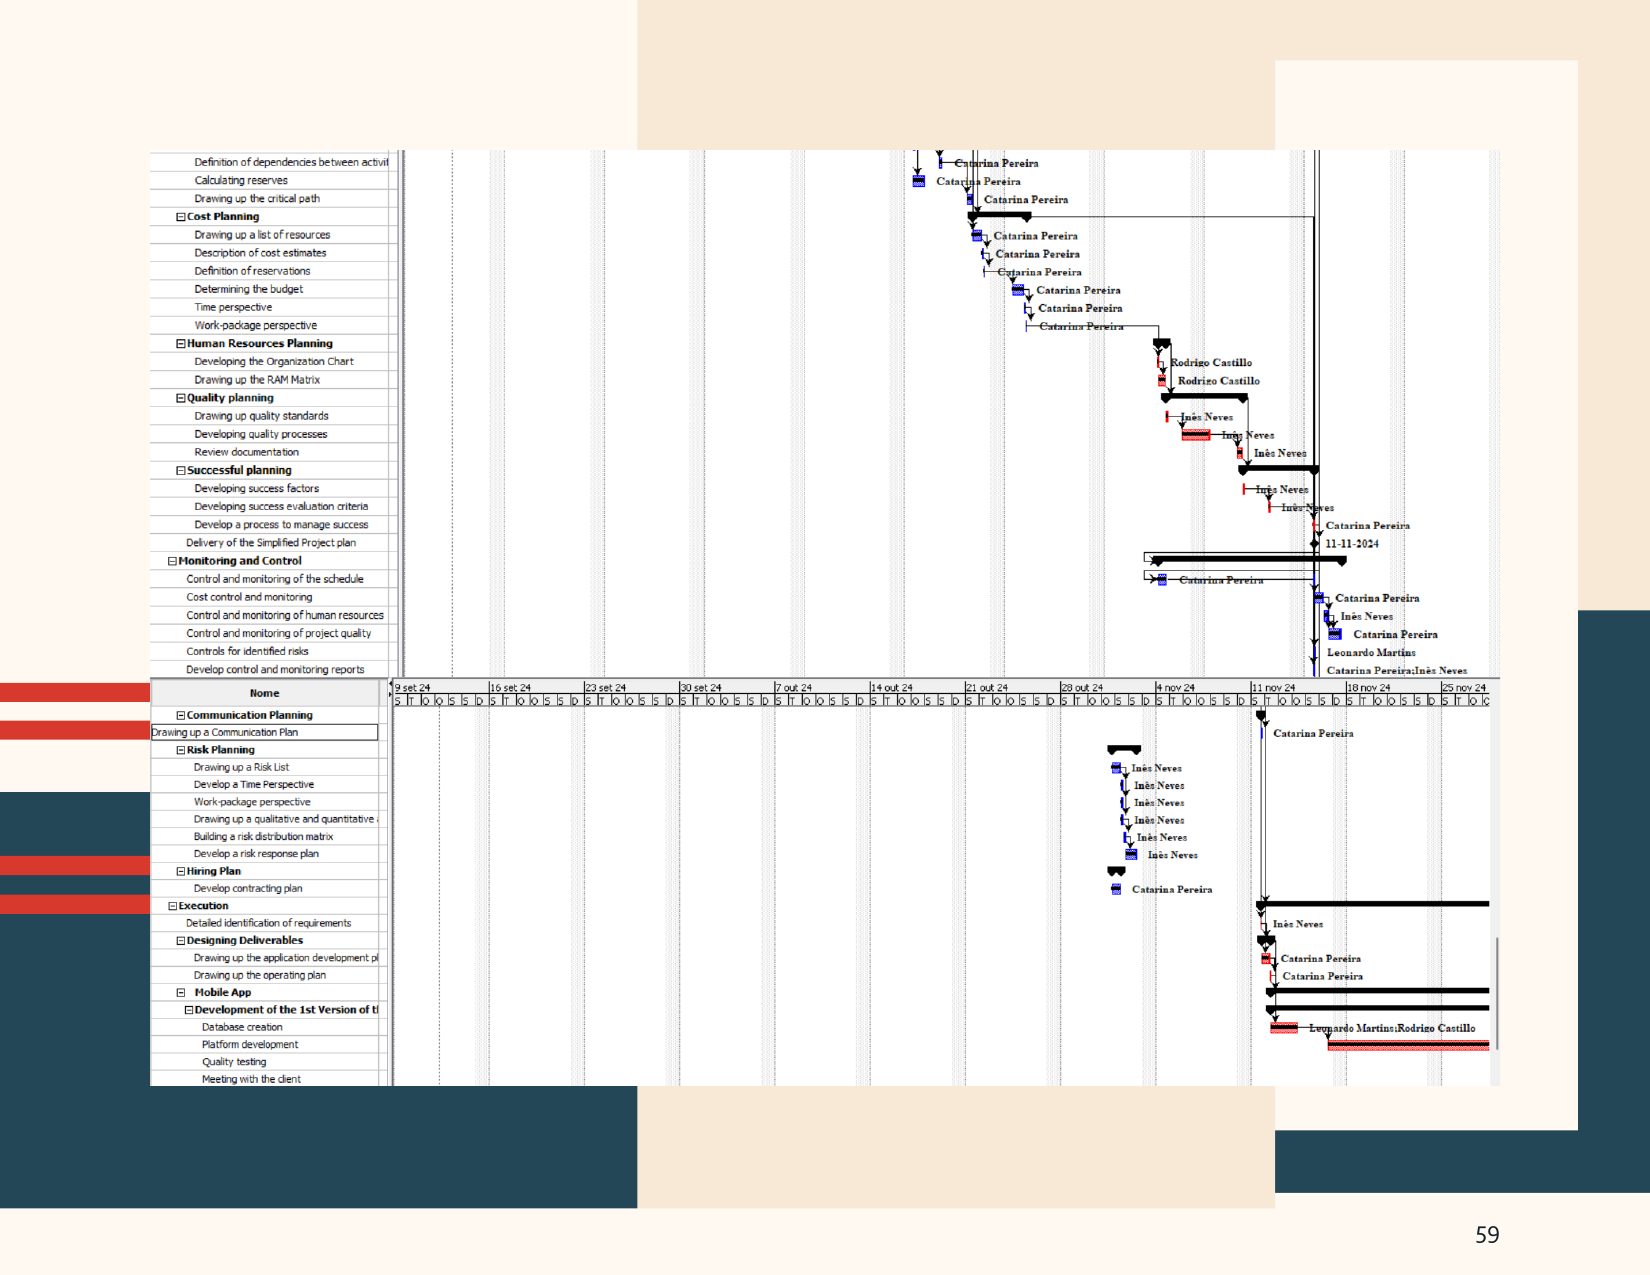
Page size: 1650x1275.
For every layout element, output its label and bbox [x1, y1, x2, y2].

picture [150, 150, 1500, 1086]
